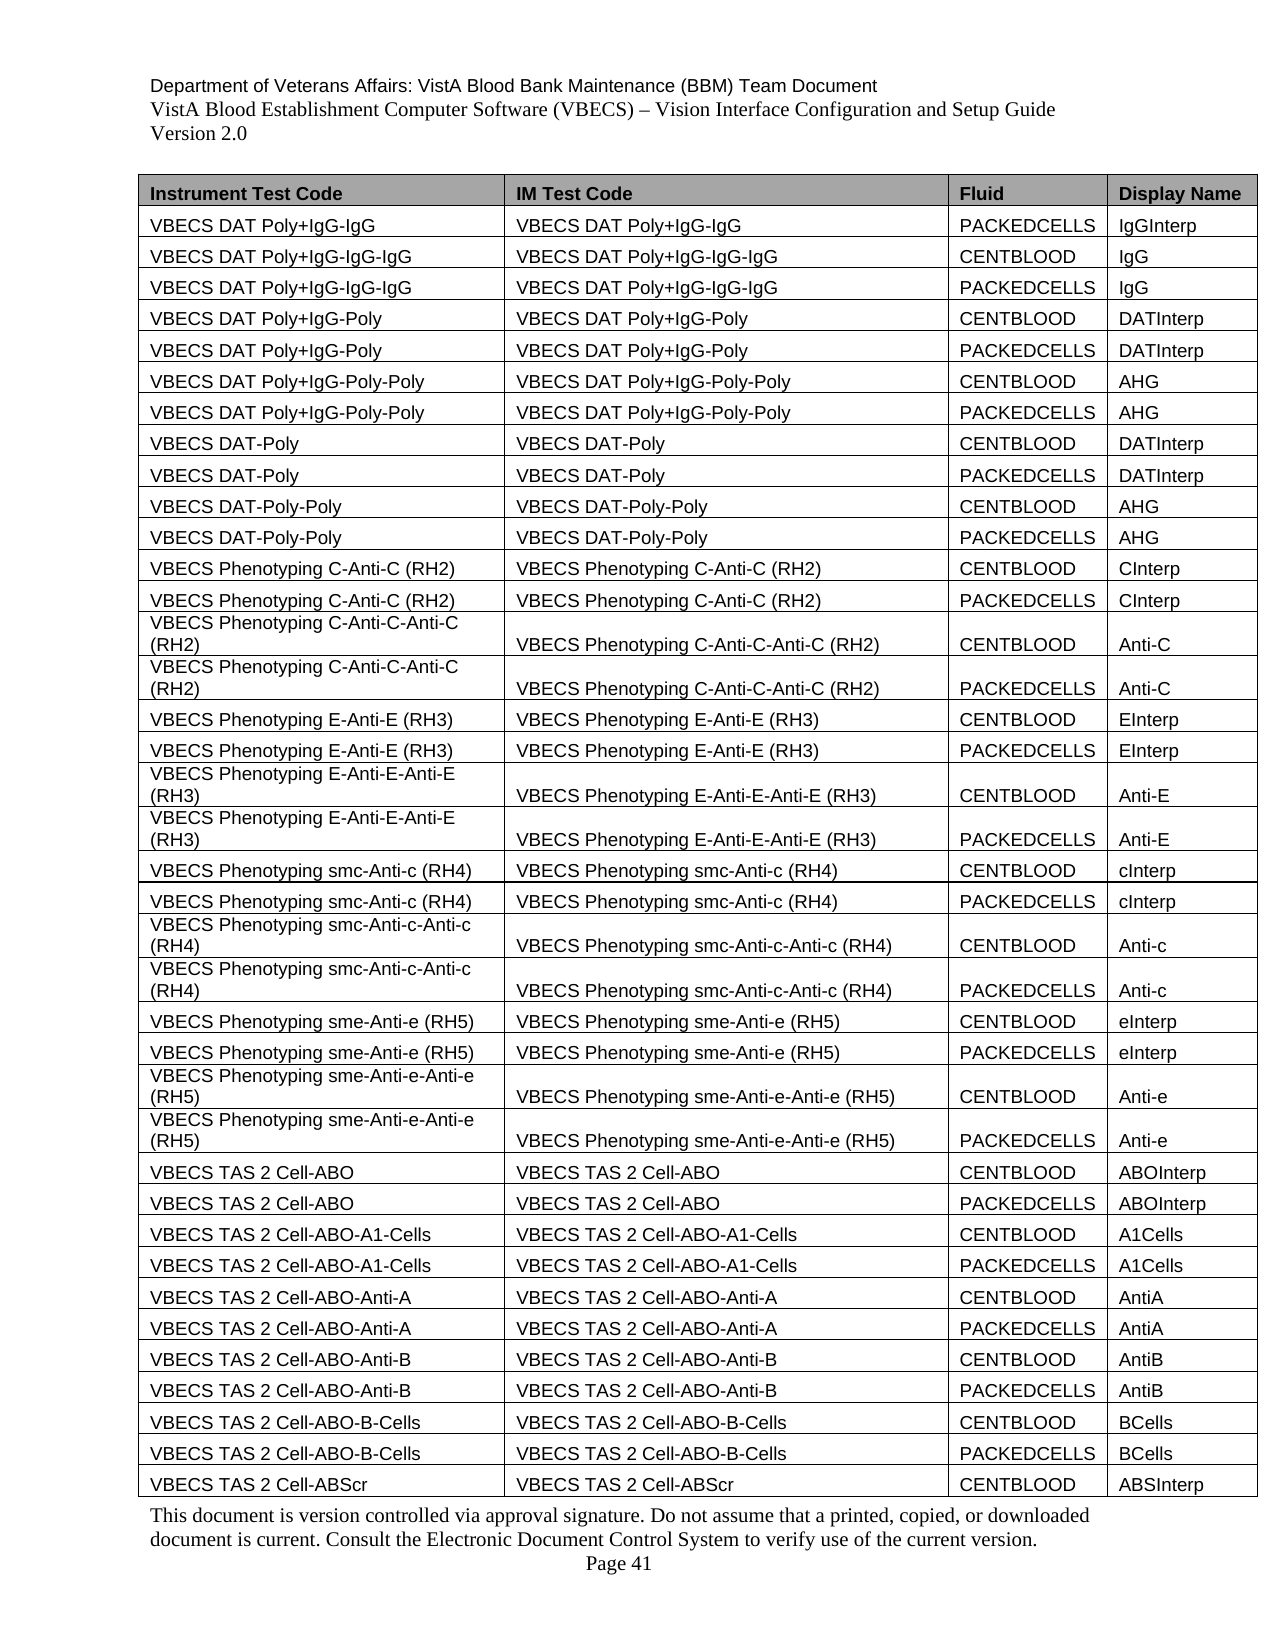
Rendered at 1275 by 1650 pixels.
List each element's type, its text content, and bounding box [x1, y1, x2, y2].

table_cell cInterp [1108, 851, 1257, 881]
table_cell VBECS Phenotyping E-Anti-E-Anti-E (RH3) [505, 807, 948, 850]
table_cell VBECS DAT-Poly-Poly [139, 518, 504, 548]
table_cell VBECS Phenotyping E-Anti-E (RH3) [139, 700, 504, 731]
table_cell PACKEDCELLS [949, 268, 1107, 298]
table_cell VBECS Phenotyping sme-Anti-e-Anti-e (RH5) [139, 1065, 504, 1108]
table_cell CENTBLOOD [949, 1465, 1107, 1496]
table_cell VBECS Phenotyping C-Anti-C-Anti-C (RH2) [139, 656, 504, 699]
table_cell VBECS DAT Poly+IgG-Poly-Poly [505, 393, 948, 423]
table_cell VBECS Phenotyping smc-Anti-c-Anti-c (RH4) [505, 958, 948, 1001]
table_cell VBECS DAT Poly+IgG-IgG-IgG [139, 237, 504, 267]
table_cell VBECS TAS 2 Cell-ABScr [139, 1465, 504, 1496]
table_cell VBECS DAT Poly+IgG-Poly-Poly [139, 393, 504, 423]
table_cell VBECS TAS 2 Cell-ABO-Anti-B [505, 1372, 948, 1402]
table_cell VBECS DAT Poly+IgG-Poly [505, 331, 948, 361]
table_header Instrument Test Code [139, 175, 504, 205]
table_cell ABOInterp [1108, 1153, 1257, 1183]
table_cell VBECS TAS 2 Cell-ABO [505, 1153, 948, 1183]
table_cell CENTBLOOD [949, 362, 1107, 392]
table_cell VBECS DAT Poly+IgG-IgG [505, 206, 948, 236]
table_cell CENTBLOOD [949, 1153, 1107, 1183]
table_cell VBECS DAT-Poly-Poly [505, 487, 948, 517]
table_cell DATInterp [1108, 425, 1257, 455]
table_cell A1Cells [1108, 1215, 1257, 1246]
table_cell CENTBLOOD [949, 914, 1107, 957]
table_cell CENTBLOOD [949, 1215, 1107, 1246]
table_cell VBECS TAS 2 Cell-ABO-B-Cells [505, 1403, 948, 1433]
table_cell VBECS Phenotyping C-Anti-C (RH2) [139, 550, 504, 580]
table_cell VBECS DAT Poly+IgG-Poly-Poly [139, 362, 504, 392]
table_cell DATInterp [1108, 456, 1257, 486]
table_cell BCells [1108, 1434, 1257, 1464]
table_cell VBECS Phenotyping sme-Anti-e-Anti-e (RH5) [139, 1109, 504, 1152]
table_cell AHG [1108, 487, 1257, 517]
table_cell VBECS Phenotyping sme-Anti-e (RH5) [505, 1033, 948, 1063]
table_cell IgGInterp [1108, 206, 1257, 236]
table_cell PACKEDCELLS [949, 206, 1107, 236]
table_cell CENTBLOOD [949, 763, 1107, 806]
table_cell VBECS Phenotyping E-Anti-E (RH3) [505, 732, 948, 762]
table_cell VBECS Phenotyping smc-Anti-c (RH4) [139, 851, 504, 881]
table_cell PACKEDCELLS [949, 456, 1107, 486]
table_cell cInterp [1108, 883, 1257, 913]
table_cell CENTBLOOD [949, 1065, 1107, 1108]
table_cell VBECS TAS 2 Cell-ABO-Anti-B [139, 1340, 504, 1371]
table_cell VBECS Phenotyping C-Anti-C (RH2) [139, 581, 504, 611]
table_cell VBECS Phenotyping smc-Anti-c (RH4) [139, 883, 504, 913]
table_cell AntiA [1108, 1278, 1257, 1308]
table_cell BCells [1108, 1403, 1257, 1433]
table_cell VBECS TAS 2 Cell-ABO [139, 1153, 504, 1183]
table_cell VBECS TAS 2 Cell-ABO-Anti-A [139, 1278, 504, 1308]
table_cell VBECS DAT-Poly [139, 425, 504, 455]
table_cell Anti-E [1108, 807, 1257, 850]
table_cell VBECS TAS 2 Cell-ABO-Anti-A [139, 1309, 504, 1339]
table_cell PACKEDCELLS [949, 1184, 1107, 1214]
table_cell VBECS Phenotyping E-Anti-E-Anti-E (RH3) [505, 763, 948, 806]
table_cell VBECS Phenotyping E-Anti-E-Anti-E (RH3) [139, 763, 504, 806]
table_cell VBECS TAS 2 Cell-ABO-A1-Cells [139, 1247, 504, 1277]
table_cell VBECS TAS 2 Cell-ABO-Anti-A [505, 1278, 948, 1308]
table_cell DATInterp [1108, 300, 1257, 330]
table_cell CENTBLOOD [949, 550, 1107, 580]
table_cell EInterp [1108, 700, 1257, 731]
table_cell ABSInterp [1108, 1465, 1257, 1496]
table_cell VBECS DAT-Poly-Poly [139, 487, 504, 517]
table_cell Anti-C [1108, 656, 1257, 699]
table_cell VBECS Phenotyping sme-Anti-e (RH5) [139, 1002, 504, 1032]
table_cell VBECS Phenotyping smc-Anti-c-Anti-c (RH4) [139, 914, 504, 957]
table_cell PACKEDCELLS [949, 656, 1107, 699]
table_cell VBECS DAT-Poly [139, 456, 504, 486]
table_cell VBECS Phenotyping C-Anti-C-Anti-C (RH2) [505, 656, 948, 699]
table_header IM Test Code [505, 175, 948, 205]
table_cell VBECS TAS 2 Cell-ABO-B-Cells [139, 1403, 504, 1433]
table_cell CENTBLOOD [949, 851, 1107, 881]
table_cell AHG [1108, 362, 1257, 392]
table_cell VBECS DAT Poly+IgG-Poly-Poly [505, 362, 948, 392]
table_cell Anti-e [1108, 1065, 1257, 1108]
table_cell VBECS Phenotyping sme-Anti-e (RH5) [505, 1002, 948, 1032]
table_cell AHG [1108, 393, 1257, 423]
table_cell PACKEDCELLS [949, 732, 1107, 762]
table_cell eInterp [1108, 1002, 1257, 1032]
table_cell CENTBLOOD [949, 612, 1107, 655]
table_cell AntiB [1108, 1372, 1257, 1402]
table_cell VBECS TAS 2 Cell-ABO-Anti-B [139, 1372, 504, 1402]
table_cell PACKEDCELLS [949, 518, 1107, 548]
table_cell PACKEDCELLS [949, 1247, 1107, 1277]
table_cell VBECS Phenotyping smc-Anti-c-Anti-c (RH4) [139, 958, 504, 1001]
table_cell VBECS DAT Poly+IgG-IgG-IgG [139, 268, 504, 298]
table_cell IgG [1108, 237, 1257, 267]
table_cell CENTBLOOD [949, 700, 1107, 731]
table_cell PACKEDCELLS [949, 393, 1107, 423]
table_cell PACKEDCELLS [949, 1033, 1107, 1063]
table_cell VBECS Phenotyping C-Anti-C (RH2) [505, 581, 948, 611]
table_cell VBECS DAT-Poly [505, 425, 948, 455]
table_cell IgG [1108, 268, 1257, 298]
table_cell CInterp [1108, 581, 1257, 611]
table_cell VBECS Phenotyping C-Anti-C (RH2) [505, 550, 948, 580]
table_cell EInterp [1108, 732, 1257, 762]
table_cell PACKEDCELLS [949, 1434, 1107, 1464]
table_cell VBECS Phenotyping E-Anti-E (RH3) [139, 732, 504, 762]
table_cell PACKEDCELLS [949, 958, 1107, 1001]
table_header Display Name [1108, 175, 1257, 205]
table_cell VBECS TAS 2 Cell-ABO-A1-Cells [505, 1247, 948, 1277]
table_cell VBECS Phenotyping smc-Anti-c (RH4) [505, 851, 948, 881]
table_cell VBECS Phenotyping sme-Anti-e-Anti-e (RH5) [505, 1065, 948, 1108]
table_cell CENTBLOOD [949, 300, 1107, 330]
table_cell CENTBLOOD [949, 1002, 1107, 1032]
table_cell VBECS DAT-Poly [505, 456, 948, 486]
table_cell CENTBLOOD [949, 487, 1107, 517]
table_cell eInterp [1108, 1033, 1257, 1063]
table_cell Anti-E [1108, 763, 1257, 806]
table_cell VBECS Phenotyping smc-Anti-c (RH4) [505, 883, 948, 913]
table_cell CENTBLOOD [949, 425, 1107, 455]
table_header Fluid [949, 175, 1107, 205]
table_cell CENTBLOOD [949, 1340, 1107, 1371]
table_cell AHG [1108, 518, 1257, 548]
table_cell VBECS Phenotyping C-Anti-C-Anti-C (RH2) [139, 612, 504, 655]
table_cell CENTBLOOD [949, 237, 1107, 267]
table_cell VBECS DAT-Poly-Poly [505, 518, 948, 548]
table_cell Anti-C [1108, 612, 1257, 655]
table_cell DATInterp [1108, 331, 1257, 361]
table_cell VBECS TAS 2 Cell-ABO-Anti-A [505, 1309, 948, 1339]
table_cell AntiA [1108, 1309, 1257, 1339]
table_cell VBECS Phenotyping smc-Anti-c-Anti-c (RH4) [505, 914, 948, 957]
table_cell CInterp [1108, 550, 1257, 580]
table_cell VBECS Phenotyping sme-Anti-e-Anti-e (RH5) [505, 1109, 948, 1152]
table_cell VBECS TAS 2 Cell-ABO-B-Cells [139, 1434, 504, 1464]
table_cell VBECS TAS 2 Cell-ABO [139, 1184, 504, 1214]
table_cell VBECS Phenotyping E-Anti-E-Anti-E (RH3) [139, 807, 504, 850]
table_cell VBECS Phenotyping E-Anti-E (RH3) [505, 700, 948, 731]
table_cell PACKEDCELLS [949, 581, 1107, 611]
table_cell VBECS DAT Poly+IgG-IgG [139, 206, 504, 236]
table_cell PACKEDCELLS [949, 331, 1107, 361]
table_cell VBECS TAS 2 Cell-ABO-A1-Cells [505, 1215, 948, 1246]
table_cell CENTBLOOD [949, 1278, 1107, 1308]
table_cell Anti-c [1108, 958, 1257, 1001]
table_cell AntiB [1108, 1340, 1257, 1371]
table_cell PACKEDCELLS [949, 807, 1107, 850]
table_cell VBECS DAT Poly+IgG-IgG-IgG [505, 268, 948, 298]
table_cell Anti-c [1108, 914, 1257, 957]
table_cell VBECS DAT Poly+IgG-Poly [139, 300, 504, 330]
table_cell PACKEDCELLS [949, 1309, 1107, 1339]
table_cell VBECS TAS 2 Cell-ABO-Anti-B [505, 1340, 948, 1371]
table_cell VBECS Phenotyping sme-Anti-e (RH5) [139, 1033, 504, 1063]
table_cell VBECS TAS 2 Cell-ABO [505, 1184, 948, 1214]
table_cell CENTBLOOD [949, 1403, 1107, 1433]
table_cell PACKEDCELLS [949, 883, 1107, 913]
table_cell VBECS TAS 2 Cell-ABScr [505, 1465, 948, 1496]
table_cell Anti-e [1108, 1109, 1257, 1152]
table_cell PACKEDCELLS [949, 1109, 1107, 1152]
table_cell PACKEDCELLS [949, 1372, 1107, 1402]
table_cell A1Cells [1108, 1247, 1257, 1277]
table_cell VBECS TAS 2 Cell-ABO-A1-Cells [139, 1215, 504, 1246]
table_cell VBECS DAT Poly+IgG-Poly [139, 331, 504, 361]
table_cell VBECS DAT Poly+IgG-Poly [505, 300, 948, 330]
table_cell VBECS Phenotyping C-Anti-C-Anti-C (RH2) [505, 612, 948, 655]
table_cell VBECS DAT Poly+IgG-IgG-IgG [505, 237, 948, 267]
table_cell ABOInterp [1108, 1184, 1257, 1214]
table_cell VBECS TAS 2 Cell-ABO-B-Cells [505, 1434, 948, 1464]
